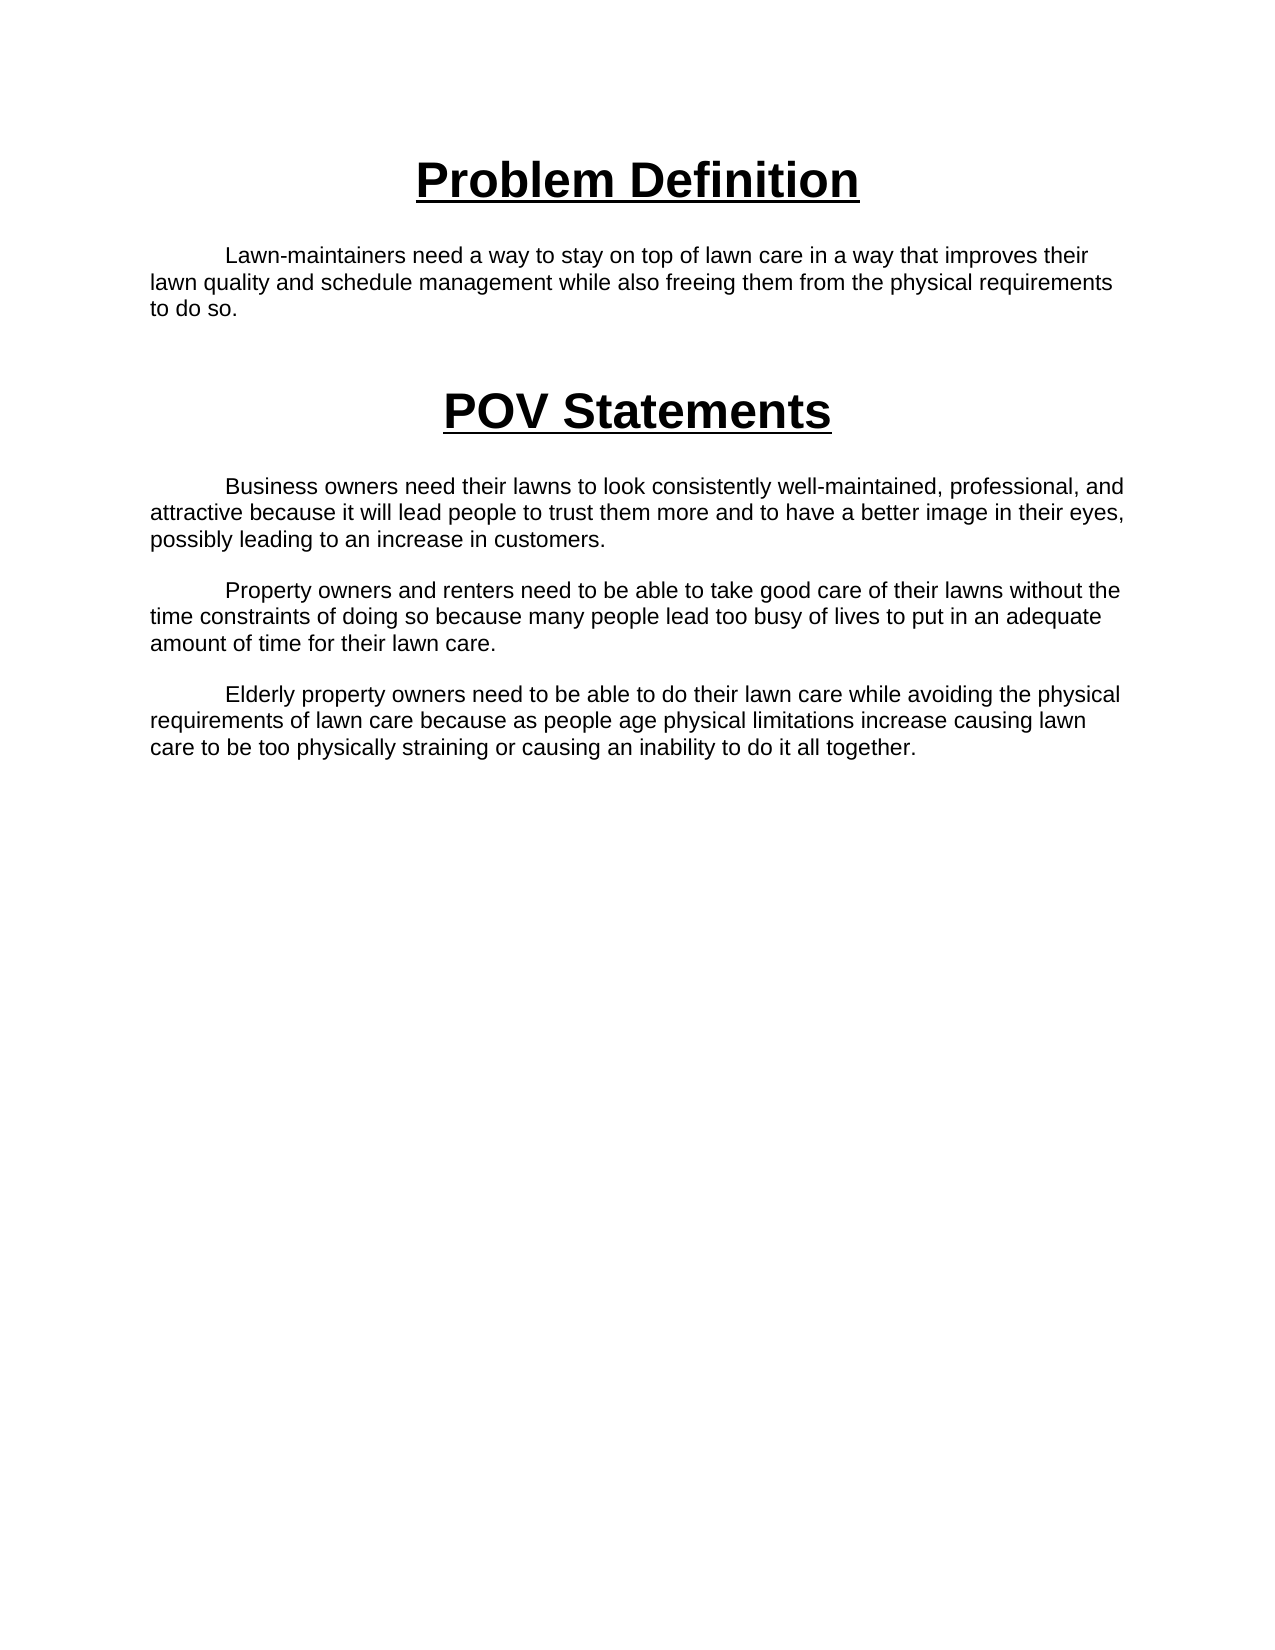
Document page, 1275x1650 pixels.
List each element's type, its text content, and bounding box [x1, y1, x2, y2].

text Problem Definition [150, 150, 1125, 207]
text Elderly property owners need to be able to do their lawn care while avoiding the physical requirements of lawn care because as people age physical limitations increase causing lawn care to be too physically straining or causing an inability to do it all together. [150, 681, 1125, 760]
text Property owners and renters need to be able to take good care of their lawns without the time constraints of doing so because many people lead too busy of lives to put in an adequate amount of time for their lawn care. [150, 577, 1125, 656]
text Business owners need their lawns to look consistently well-maintained, professional, and attractive because it will lead people to trust them more and to have a better image in their eyes, possibly leading to an increase in customers. [150, 473, 1125, 552]
text POV Statements [150, 382, 1125, 439]
text Lawn-maintainers need a way to stay on top of lawn care in a way that improves their lawn quality and schedule management while also freeing them from the physical requirements to do so. [150, 242, 1125, 321]
